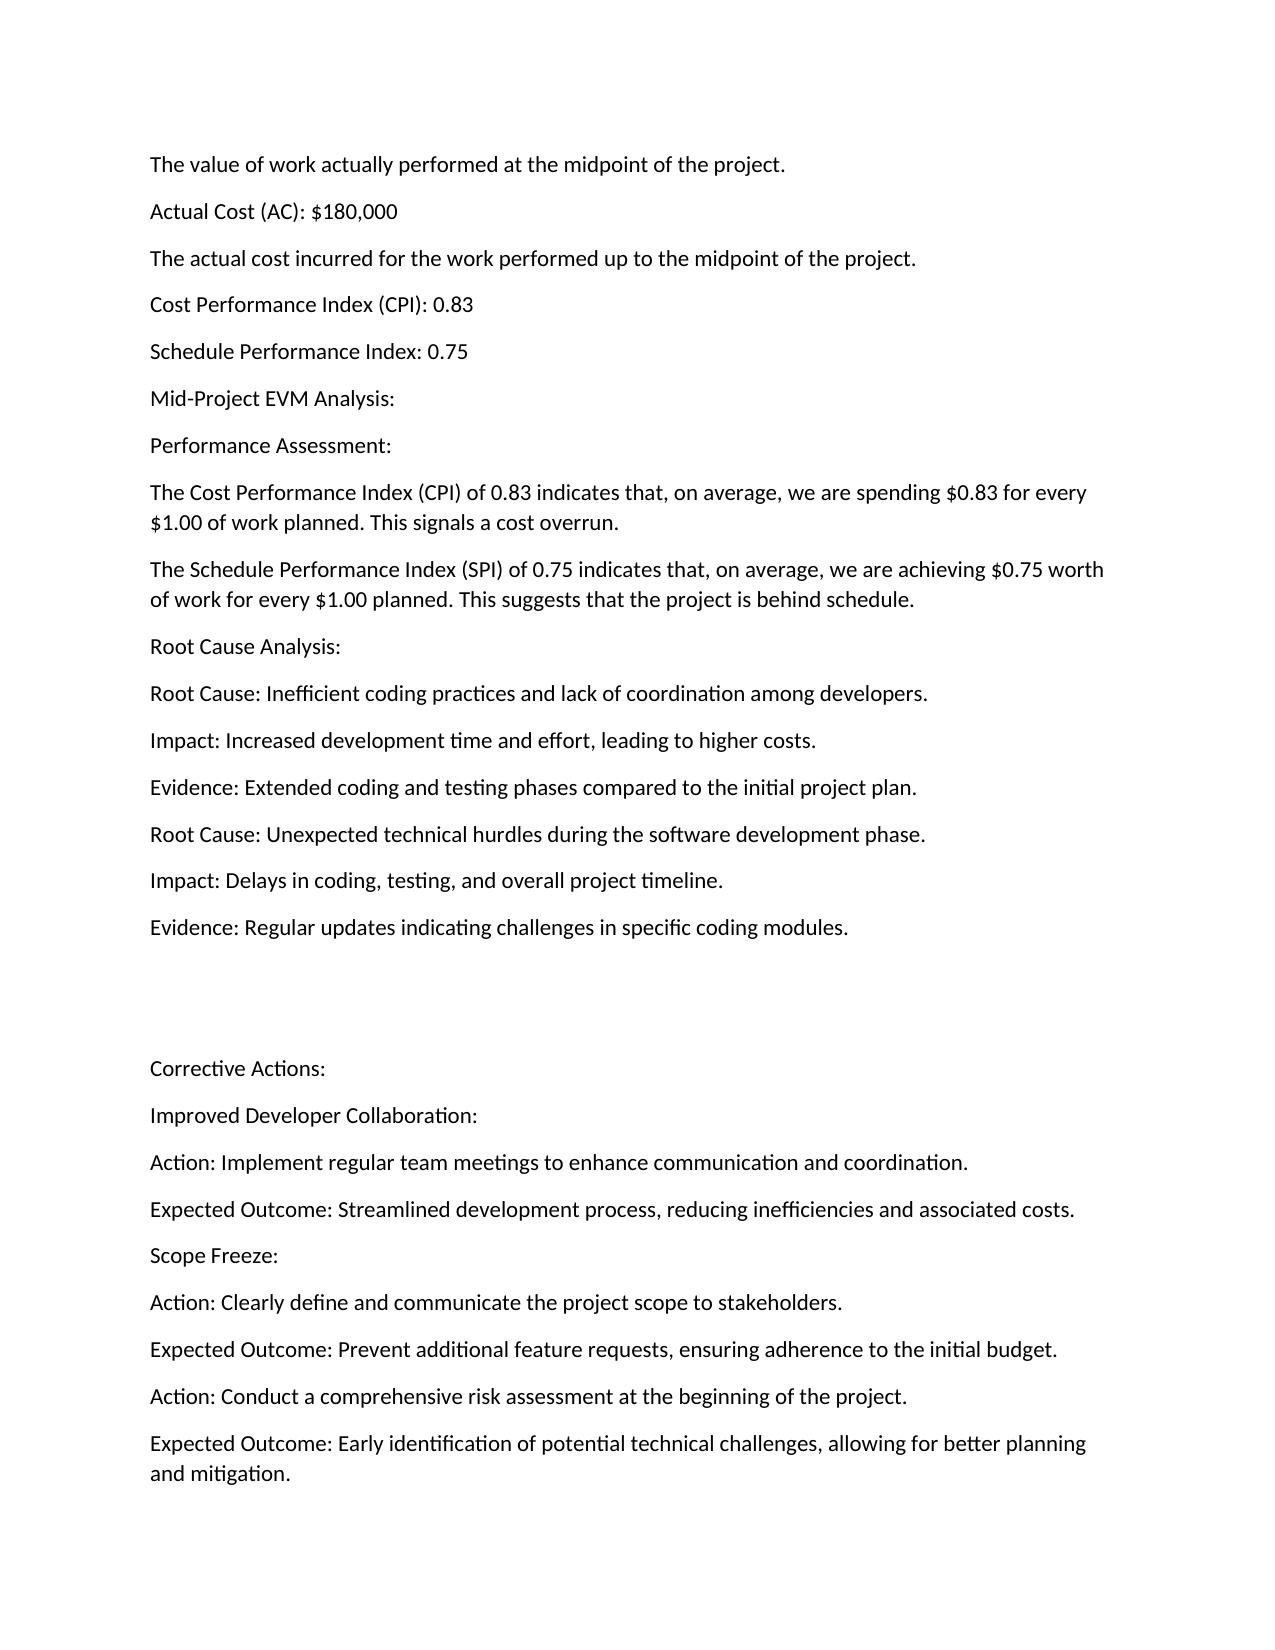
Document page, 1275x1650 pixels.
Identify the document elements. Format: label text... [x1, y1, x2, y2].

text Action: Clearly define and communicate the project scope to stakeholders. [150, 1288, 1125, 1317]
text Corrective Actions: [150, 1054, 1125, 1082]
text Actual Cost (AC): $180,000 [150, 197, 1125, 225]
text Mid-Project EVM Analysis: [150, 384, 1125, 412]
text Expected Outcome: Prevent additional feature requests, ensuring adherence to the initial budget. [150, 1335, 1125, 1363]
text Impact: Delays in coding, testing, and overall project timeline. [150, 867, 1125, 895]
text The Cost Performance Index (CPI) of 0.83 indicates that, on average, we are spending $0.83 for every $1.00 of work planned. This signals a cost overrun. [150, 478, 1125, 536]
text Action: Conduct a comprehensive risk assessment at the beginning of the project. [150, 1382, 1125, 1410]
text Schedule Performance Index: 0.75 [150, 337, 1125, 366]
text Cost Performance Index (CPI): 0.83 [150, 291, 1125, 319]
text Evidence: Extended coding and testing phases compared to the initial project plan. [150, 773, 1125, 801]
text Root Cause Analysis: [150, 632, 1125, 660]
text Performance Assessment: [150, 431, 1125, 459]
text The value of work actually performed at the midpoint of the project. [150, 150, 1125, 178]
text Improved Developer Collaboration: [150, 1101, 1125, 1129]
text Expected Outcome: Streamlined development process, reducing inefficiencies and associated costs. [150, 1195, 1125, 1223]
text Root Cause: Unexpected technical hurdles during the software development phase. [150, 820, 1125, 848]
text The actual cost incurred for the work performed up to the midpoint of the project. [150, 244, 1125, 272]
text Action: Implement regular team meetings to enhance communication and coordination. [150, 1148, 1125, 1176]
text Root Cause: Inefficient coding practices and lack of coordination among developers. [150, 679, 1125, 707]
text Expected Outcome: Early identification of potential technical challenges, allowing for better planning and mitigation. [150, 1429, 1125, 1487]
text Evidence: Regular updates indicating challenges in specific coding modules. [150, 913, 1125, 942]
text The Schedule Performance Index (SPI) of 0.75 indicates that, on average, we are achieving $0.75 worth of work for every $1.00 planned. This suggests that the project is behind schedule. [150, 555, 1125, 613]
text Scope Freeze: [150, 1242, 1125, 1270]
text Impact: Increased development time and effort, leading to higher costs. [150, 726, 1125, 754]
